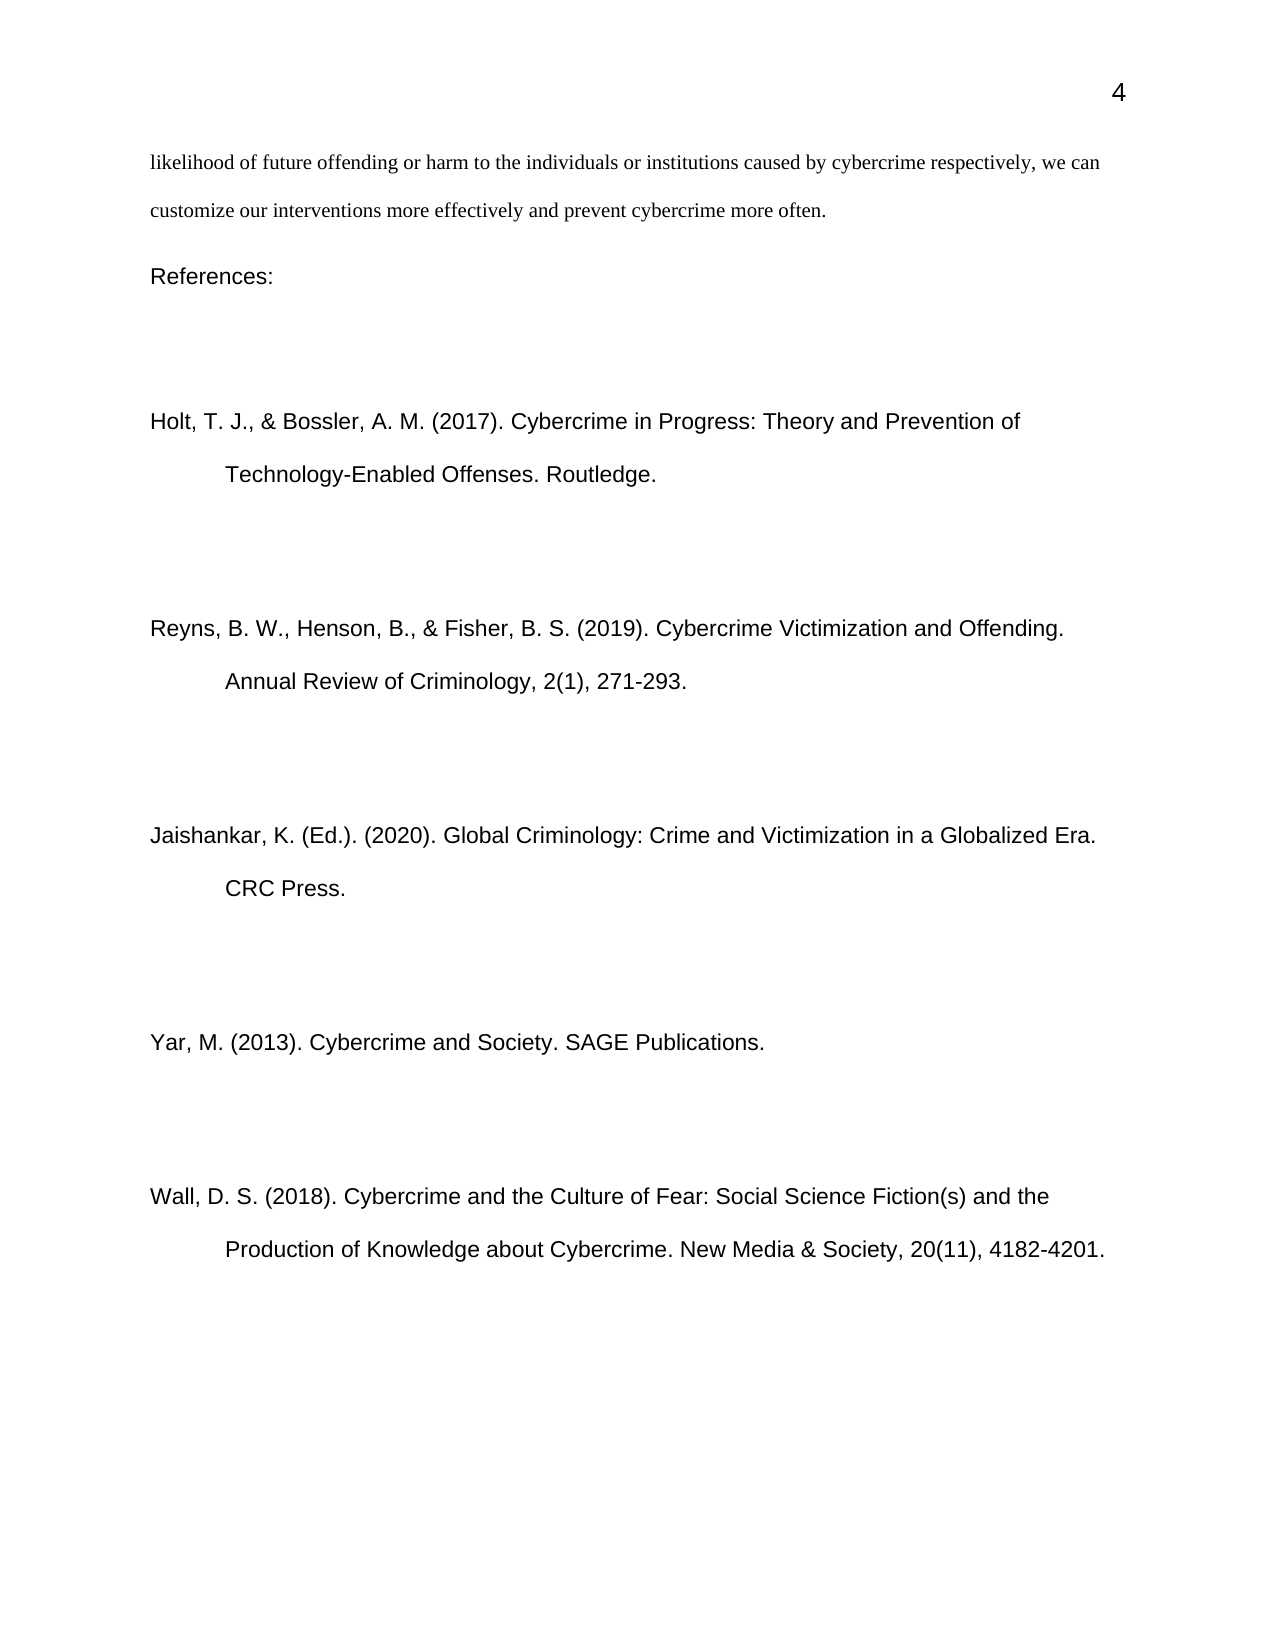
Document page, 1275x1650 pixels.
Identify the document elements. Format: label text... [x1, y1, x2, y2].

text . (2017). [150, 408, 1125, 487]
text . (2018). . New Media & Society, 20(11), 4182-4201. [150, 1183, 1125, 1262]
text Jaishankar, K. (Ed.). (2020). . [150, 822, 1125, 901]
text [150, 150, 1125, 222]
text Yar, M. (2013). Cybercrime and Society. [150, 1029, 1125, 1055]
text ., Henson, B., & Fisher, B. S. (2019). Cybercrime Victimization and Offending. Annual Review of Criminology, 2(1), 271-293. [150, 615, 1125, 694]
